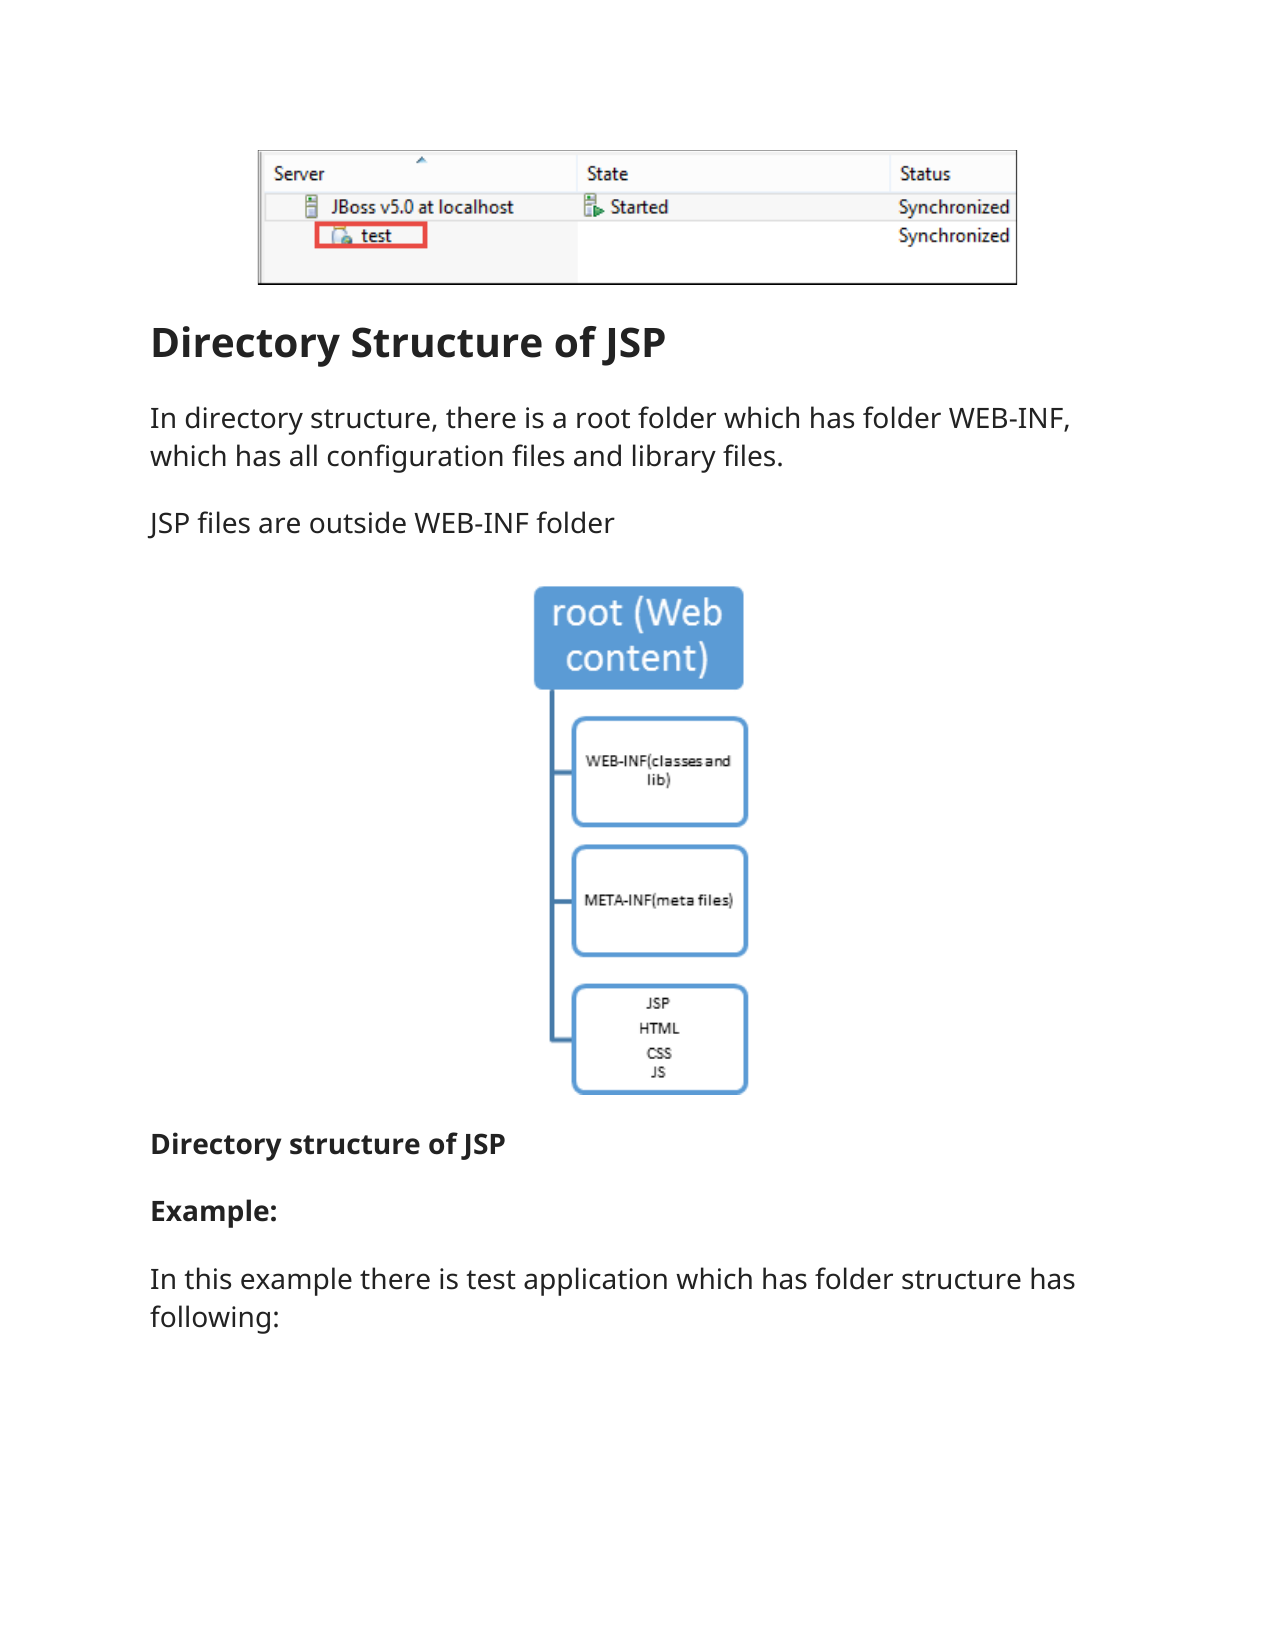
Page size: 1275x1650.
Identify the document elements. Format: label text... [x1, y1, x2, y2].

text Example: [150, 1191, 1125, 1230]
text Directory structure of JSP [150, 1124, 1125, 1162]
text JSP files are outside WEB-INF folder [150, 504, 1125, 542]
picture [264, 571, 1011, 1095]
text In this example there is test application which has folder structure has following: [150, 1259, 1125, 1336]
text In directory structure, there is a root folder which has folder WEB-INF, which has all configuration files and library files. [150, 398, 1125, 475]
picture [257, 150, 1018, 285]
text Directory Structure of JSP [150, 313, 1125, 369]
